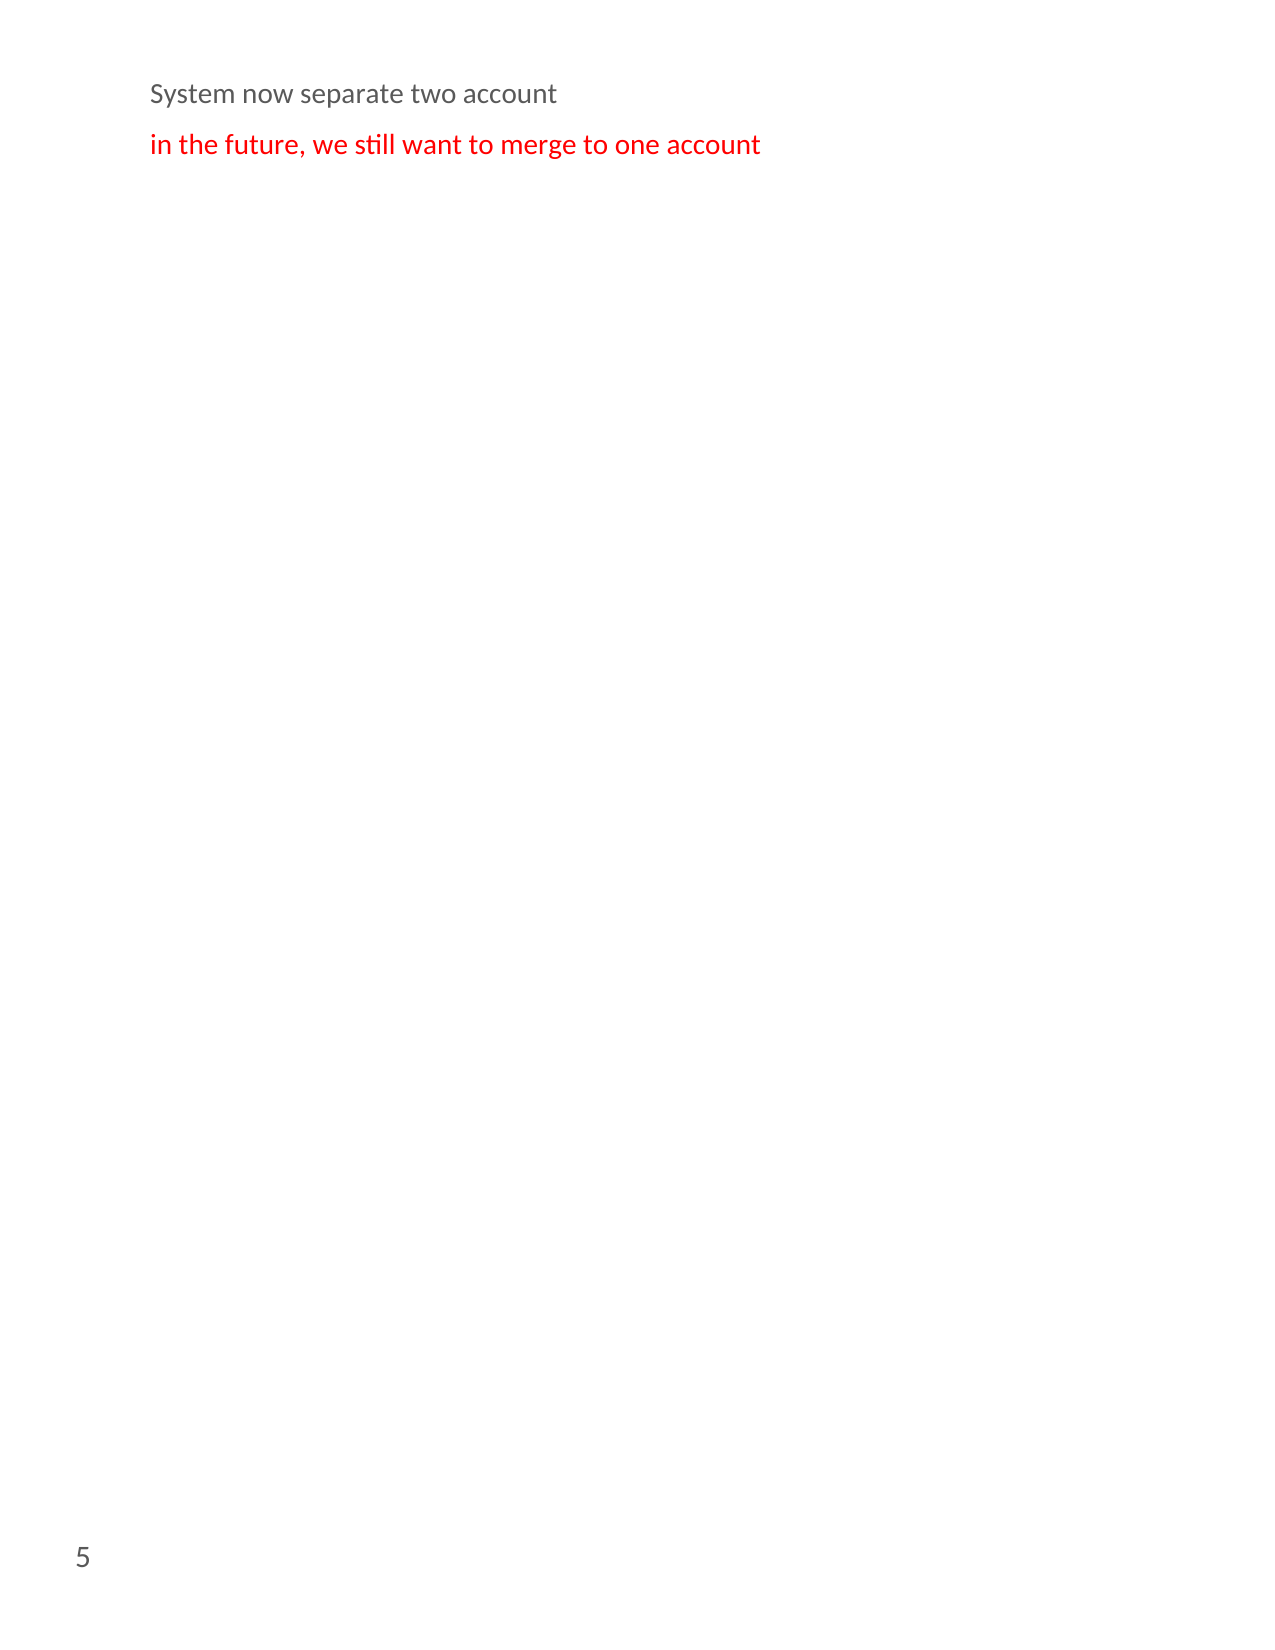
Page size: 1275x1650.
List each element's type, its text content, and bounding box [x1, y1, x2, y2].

text System now separate two account [150, 75, 1200, 111]
text in the future, we still want to merge to one account [150, 126, 1200, 162]
